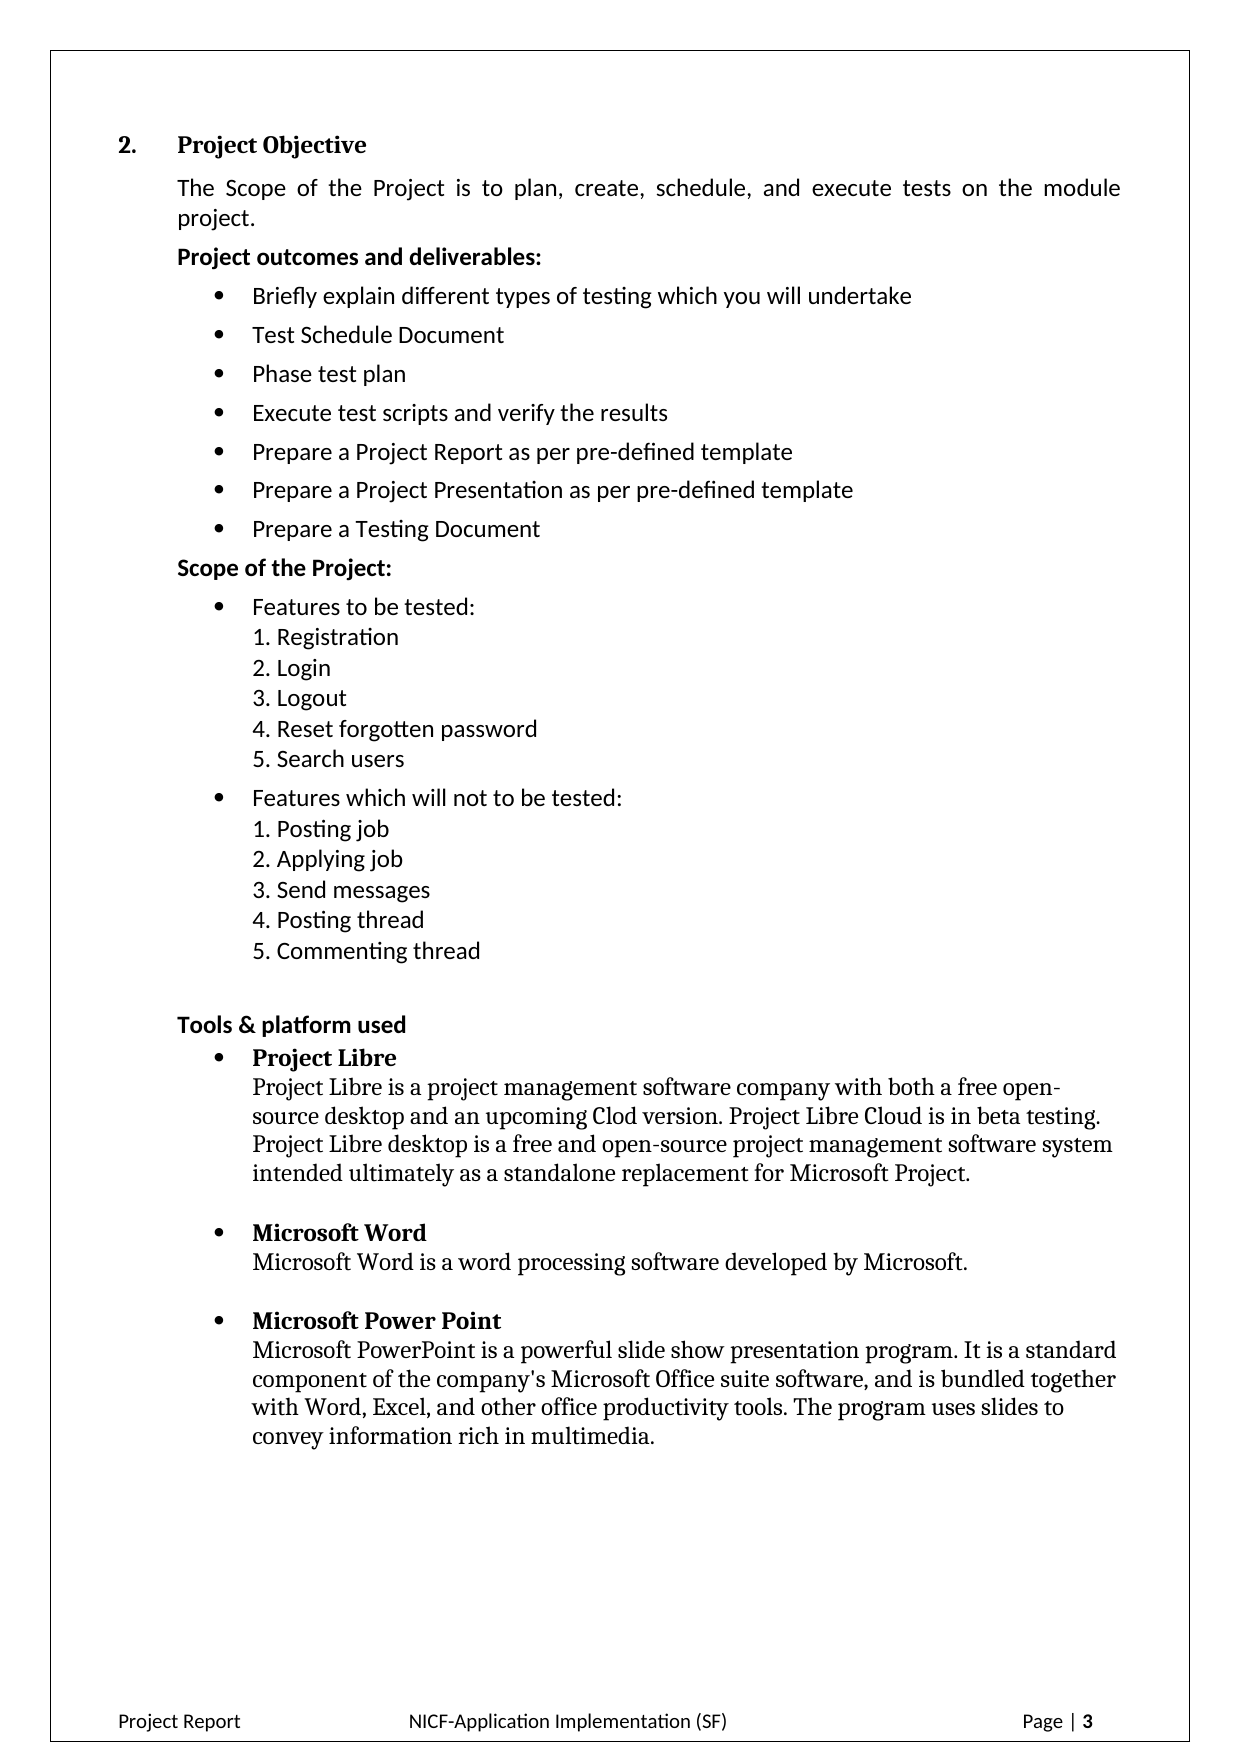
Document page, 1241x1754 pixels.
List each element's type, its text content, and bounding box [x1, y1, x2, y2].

list Prepare a Testing Document [214, 513, 1122, 544]
list Prepare a Project Presentation as per pre-defined template [214, 474, 1122, 505]
list Features to be tested: 1. Registration 2. Login 3. Logout 4. Reset forgotten password 5. Search users [214, 591, 1122, 774]
text The Scope of the Project is to plan, create, schedule, and execute tests on the module project. [177, 172, 1122, 233]
list Execute test scripts and verify the results [214, 397, 1122, 427]
list Phase test plan [214, 358, 1122, 388]
list Prepare a Project Report as per pre-defined template [214, 436, 1122, 466]
text Tools & platform used [177, 1009, 1122, 1040]
list Briefly explain different types of testing which you will undertake [214, 280, 1122, 311]
text Project Objective [118, 126, 1122, 159]
list Features which will not to be tested: 1. Posting job 2. Applying job 3. Send messages 4. Posting thread 5. Commenting thread [214, 782, 1122, 966]
text Scope of the Project: [177, 552, 1122, 583]
list Test Schedule Document [214, 319, 1122, 349]
text Project outcomes and deliverables: [177, 241, 1122, 272]
list Microsoft Word Microsoft Word is a word processing software developed by Microsoft. [214, 1219, 1122, 1305]
list Project Libre Project Libre is a project management software company with both a free open-source desktop and an upcoming Clod version. Project Libre Cloud is in beta testing. Project Libre desktop is a free and open-source project management software system intended ultimately as a standalone replacement for Microsoft Project. [214, 1044, 1122, 1217]
list Microsoft Power Point Microsoft PowerPoint is a powerful slide show presentation program. It is a standard component of the company's Microsoft Office suite software, and is bundled together with Word, Excel, and other office productivity tools. The program uses slides to convey information rich in multimedia. [214, 1307, 1122, 1451]
